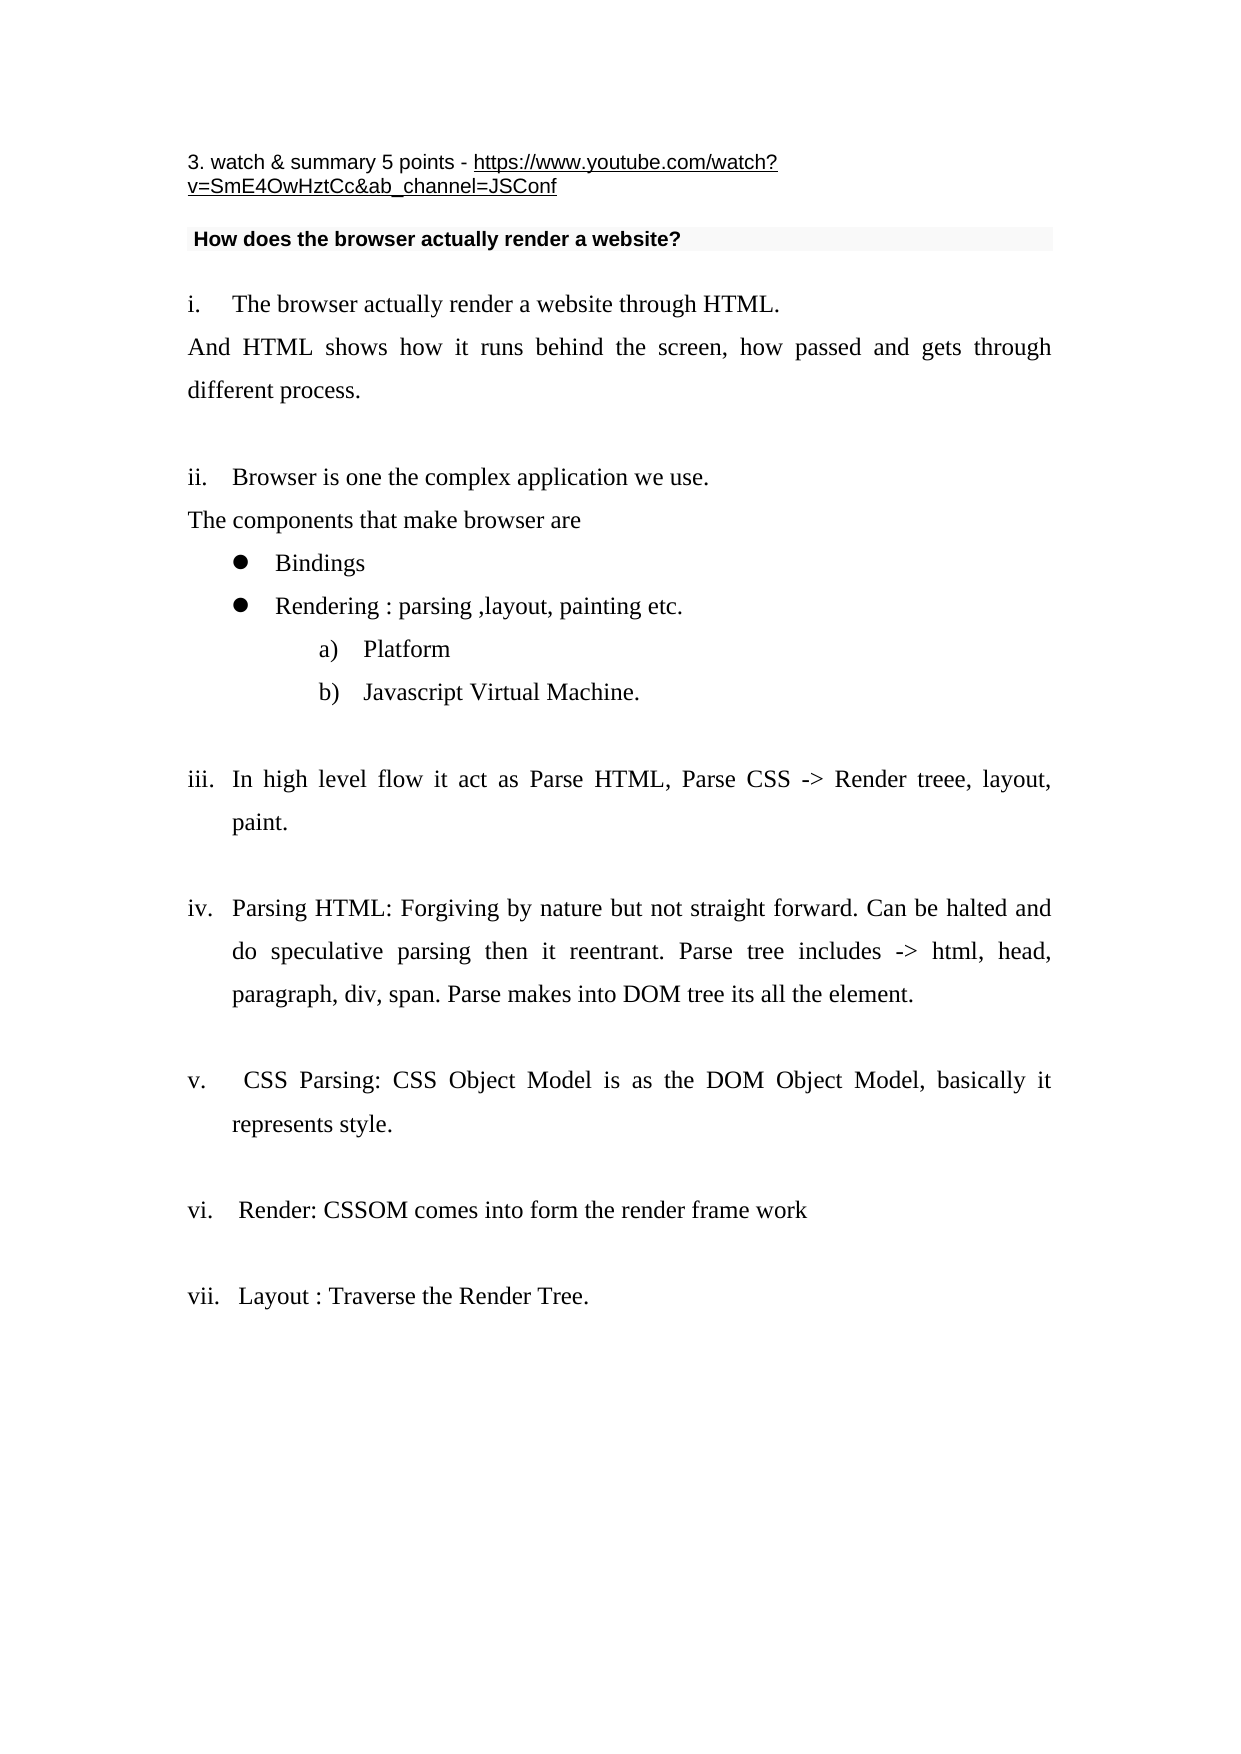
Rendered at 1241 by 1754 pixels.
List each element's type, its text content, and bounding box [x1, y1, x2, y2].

list Rendering : parsing ,layout, painting etc. [231, 591, 1053, 620]
list Layout : Traverse the Render Tree. [187, 1281, 1053, 1310]
list The browser actually render a website through HTML. [187, 289, 1053, 318]
list The components that make browser are [187, 505, 1053, 534]
list watch & summary 5 points - https://www.youtube.com/watch?v=SmE4OwHztCc&ab_channel=JSConf [187, 150, 1053, 198]
list Browser is one the complex application we use. [187, 462, 1053, 491]
list CSS Parsing: CSS Object Model is as the DOM Object Model, basically it represents style. [187, 1066, 1053, 1137]
list Parsing HTML: Forgiving by nature but not straight forward. Can be halted and do speculative parsing then it reentrant. Parse tree includes -> html, head, paragraph, div, span. Parse makes into DOM tree its all the element. [187, 893, 1053, 1008]
subtitle How does the browser actually render a website? [187, 227, 1053, 251]
list And HTML shows how it runs behind the screen, how passed and gets through different process. [187, 332, 1053, 404]
list In high level flow it act as Parse HTML, Parse CSS -> Render treee, layout, paint. [187, 764, 1053, 836]
list Render: CSSOM comes into form the render frame work [187, 1195, 1053, 1224]
list Platform [319, 634, 1053, 663]
list Javascript Virtual Machine. [319, 677, 1053, 706]
list Bindings [231, 548, 1053, 577]
